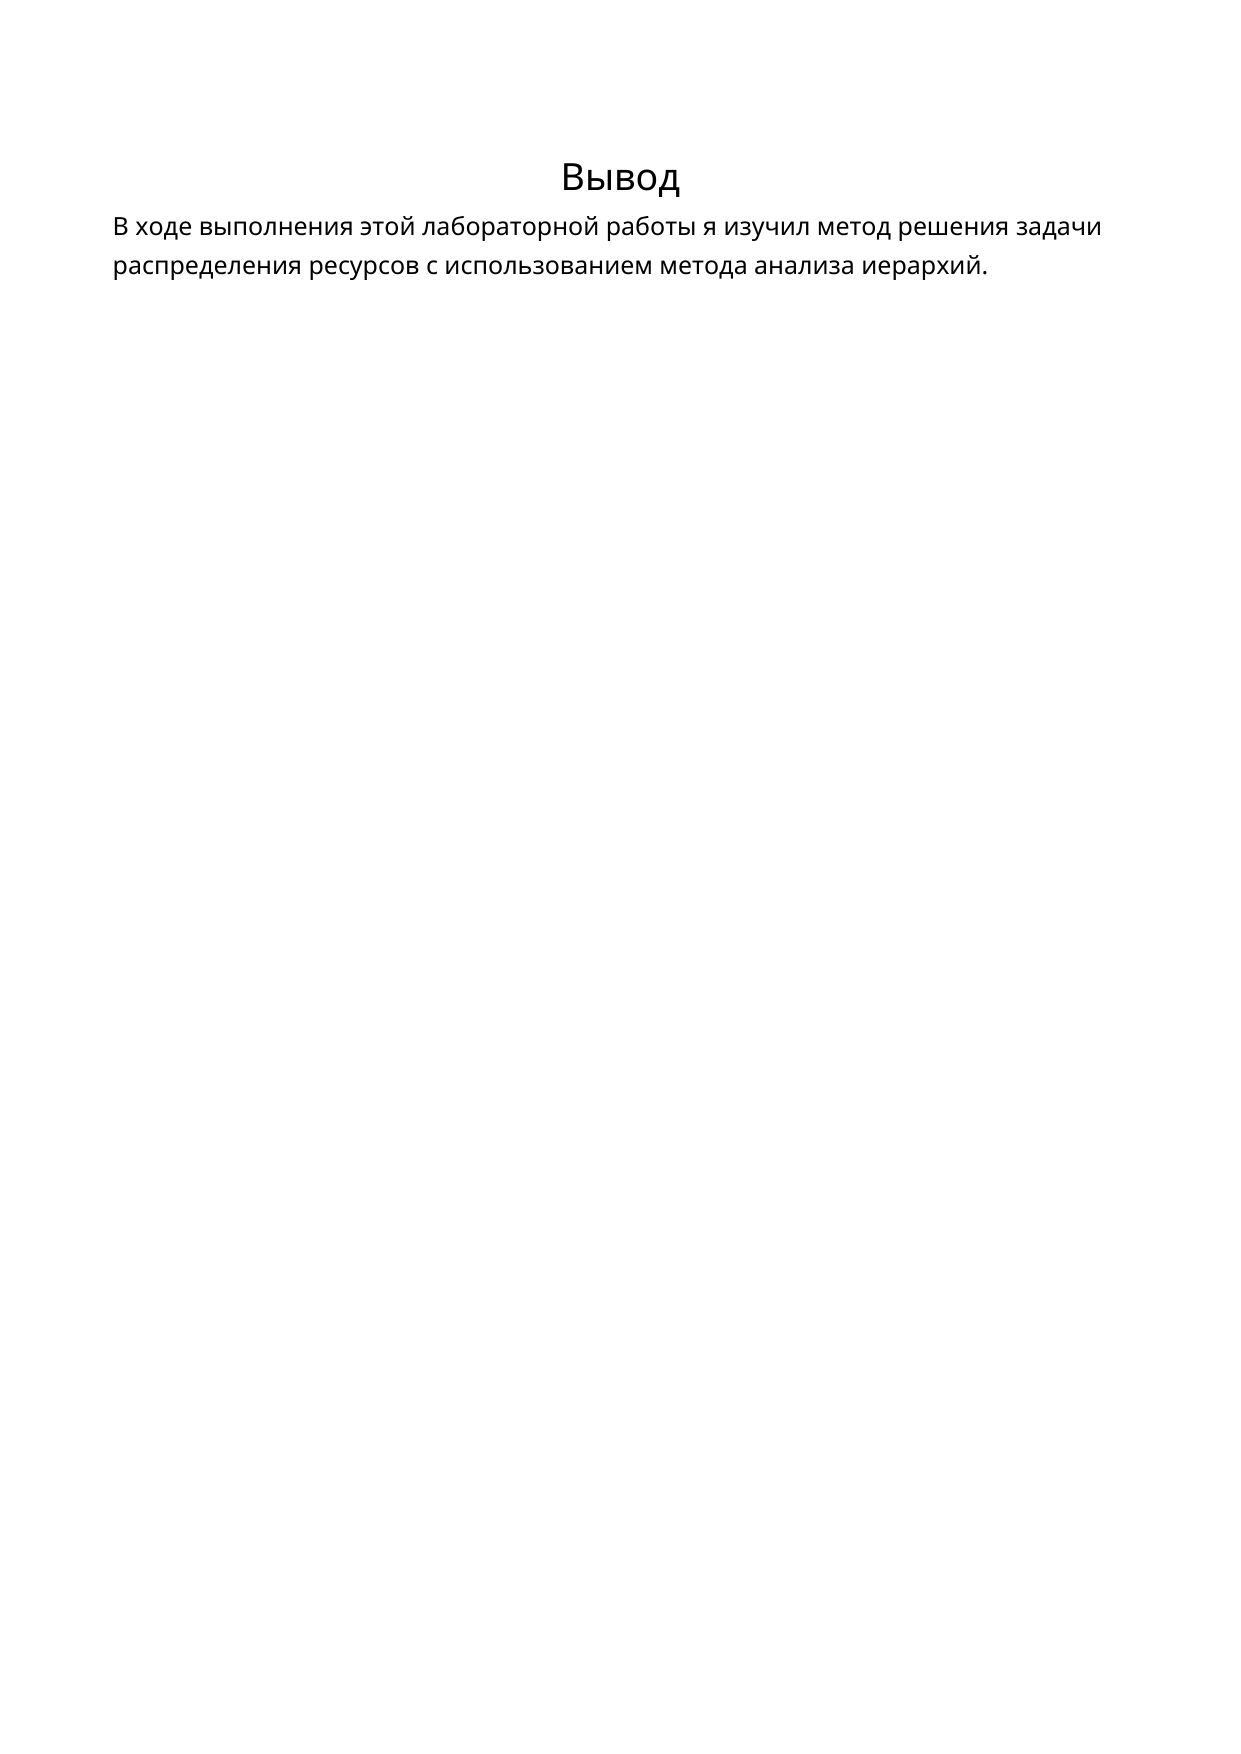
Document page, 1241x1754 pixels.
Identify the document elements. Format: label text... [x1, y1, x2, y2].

subtitle Вывод [112, 150, 1128, 201]
text В ходе выполнения этой лабораторной работы я изучил метод решения задачи распределения ресурсов с использованием метода анализа иерархий. [112, 209, 1128, 282]
